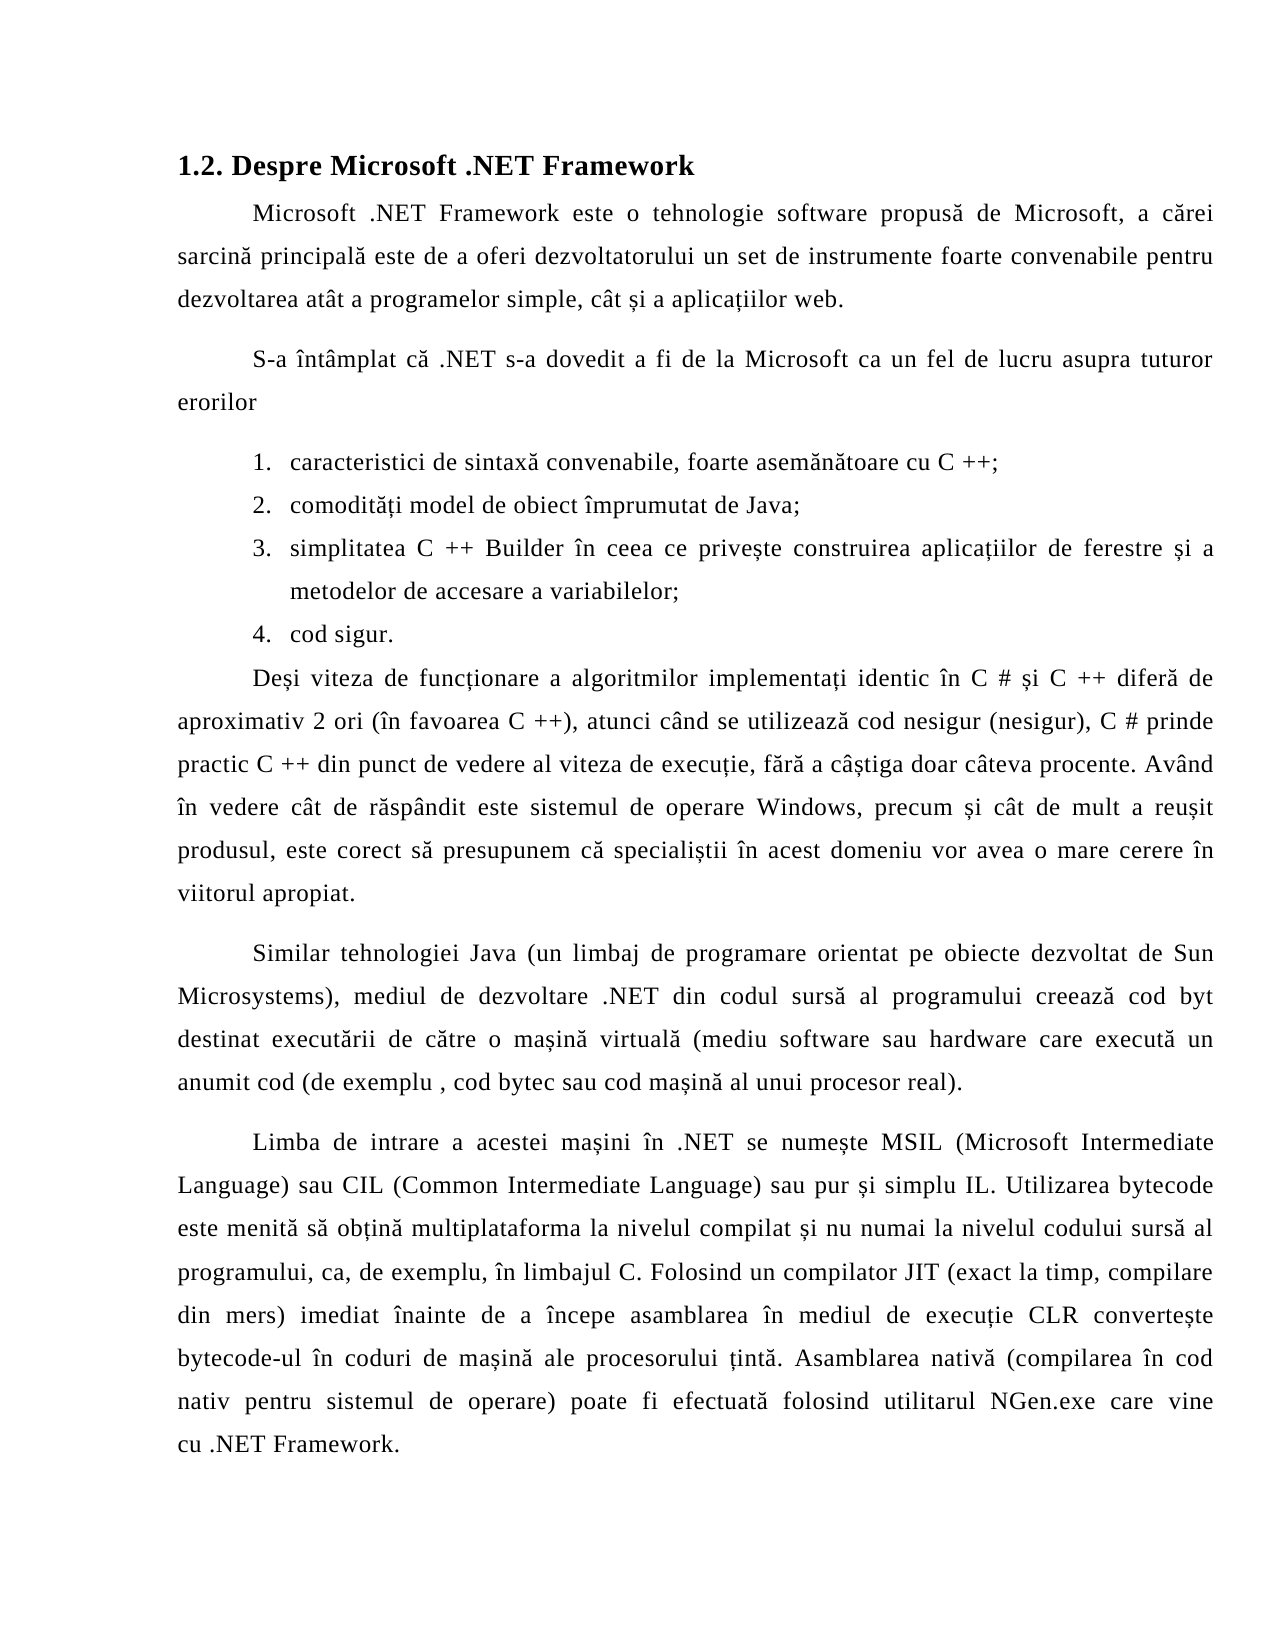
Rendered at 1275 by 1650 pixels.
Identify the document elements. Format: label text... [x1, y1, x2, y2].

text Microsoft .NET Framework este o tehnologie software propusă de Microsoft, a cărei sarcină principală este de a oferi dezvoltatorului un set de instrumente foarte convenabile pentru dezvoltarea atât a programelor simple, cât și a aplicațiilor web. [177, 198, 1216, 313]
list simplitatea C ++ Builder în ceea ce privește construirea aplicațiilor de ferestre și a metodelor de accesare a variabilelor; [252, 533, 1216, 605]
list cod sigur. [252, 619, 1216, 648]
text Limba de intrare a acestei mașini în .NET se numește MSIL (Microsoft Intermediate Language) sau CIL (Common Intermediate Language) sau pur și simplu IL. Utilizarea bytecode este menită să obțină multiplataforma la nivelul compilat și nu numai la nivelul codului sursă al programului, ca, de exemplu, în limbajul C. Folosind un compilator JIT (exact la timp, compilare din mers) imediat înainte de a începe asamblarea în mediul de execuție CLR convertește bytecode-ul în coduri de mașină ale procesorului țintă. Asamblarea nativă (compilarea în cod nativ pentru sistemul de operare) poate fi efectuată folosind utilitarul NGen.exe care vine cu .NET Framework. [177, 1127, 1216, 1458]
text Deși viteza de funcționare a algoritmilor implementați identic în C # și C ++ diferă de aproximativ 2 ori (în favoarea C ++), atunci când se utilizează cod nesigur (nesigur), C # prinde practic C ++ din punct de vedere al viteza de execuție, fără a câștiga doar câteva procente. Având în vedere cât de răspândit este sistemul de operare Windows, precum și cât de mult a reușit produsul, este corect să presupunem că specialiștii în acest domeniu vor avea o mare cerere în viitorul apropiat. [177, 663, 1216, 907]
text Similar tehnologiei Java (un limbaj de programare orientat pe obiecte dezvoltat de Sun Microsystems), mediul de dezvoltare .NET din codul sursă al programului creează cod byt destinat executării de către o mașină virtuală (mediu software sau hardware care execută un anumit cod (de exemplu , cod bytec sau cod mașină al unui procesor real). [177, 938, 1216, 1096]
text S-a întâmplat că .NET s-a dovedit a fi de la Microsoft ca un fel de lucru asupra tuturor erorilor [177, 344, 1216, 416]
subtitle 1.2. Despre Microsoft .NET Framework [177, 148, 1216, 181]
list caracteristici de sintaxă convenabile, foarte asemănătoare cu C ++; [252, 447, 1216, 476]
list comodități model de obiect împrumutat de Java; [252, 490, 1216, 519]
